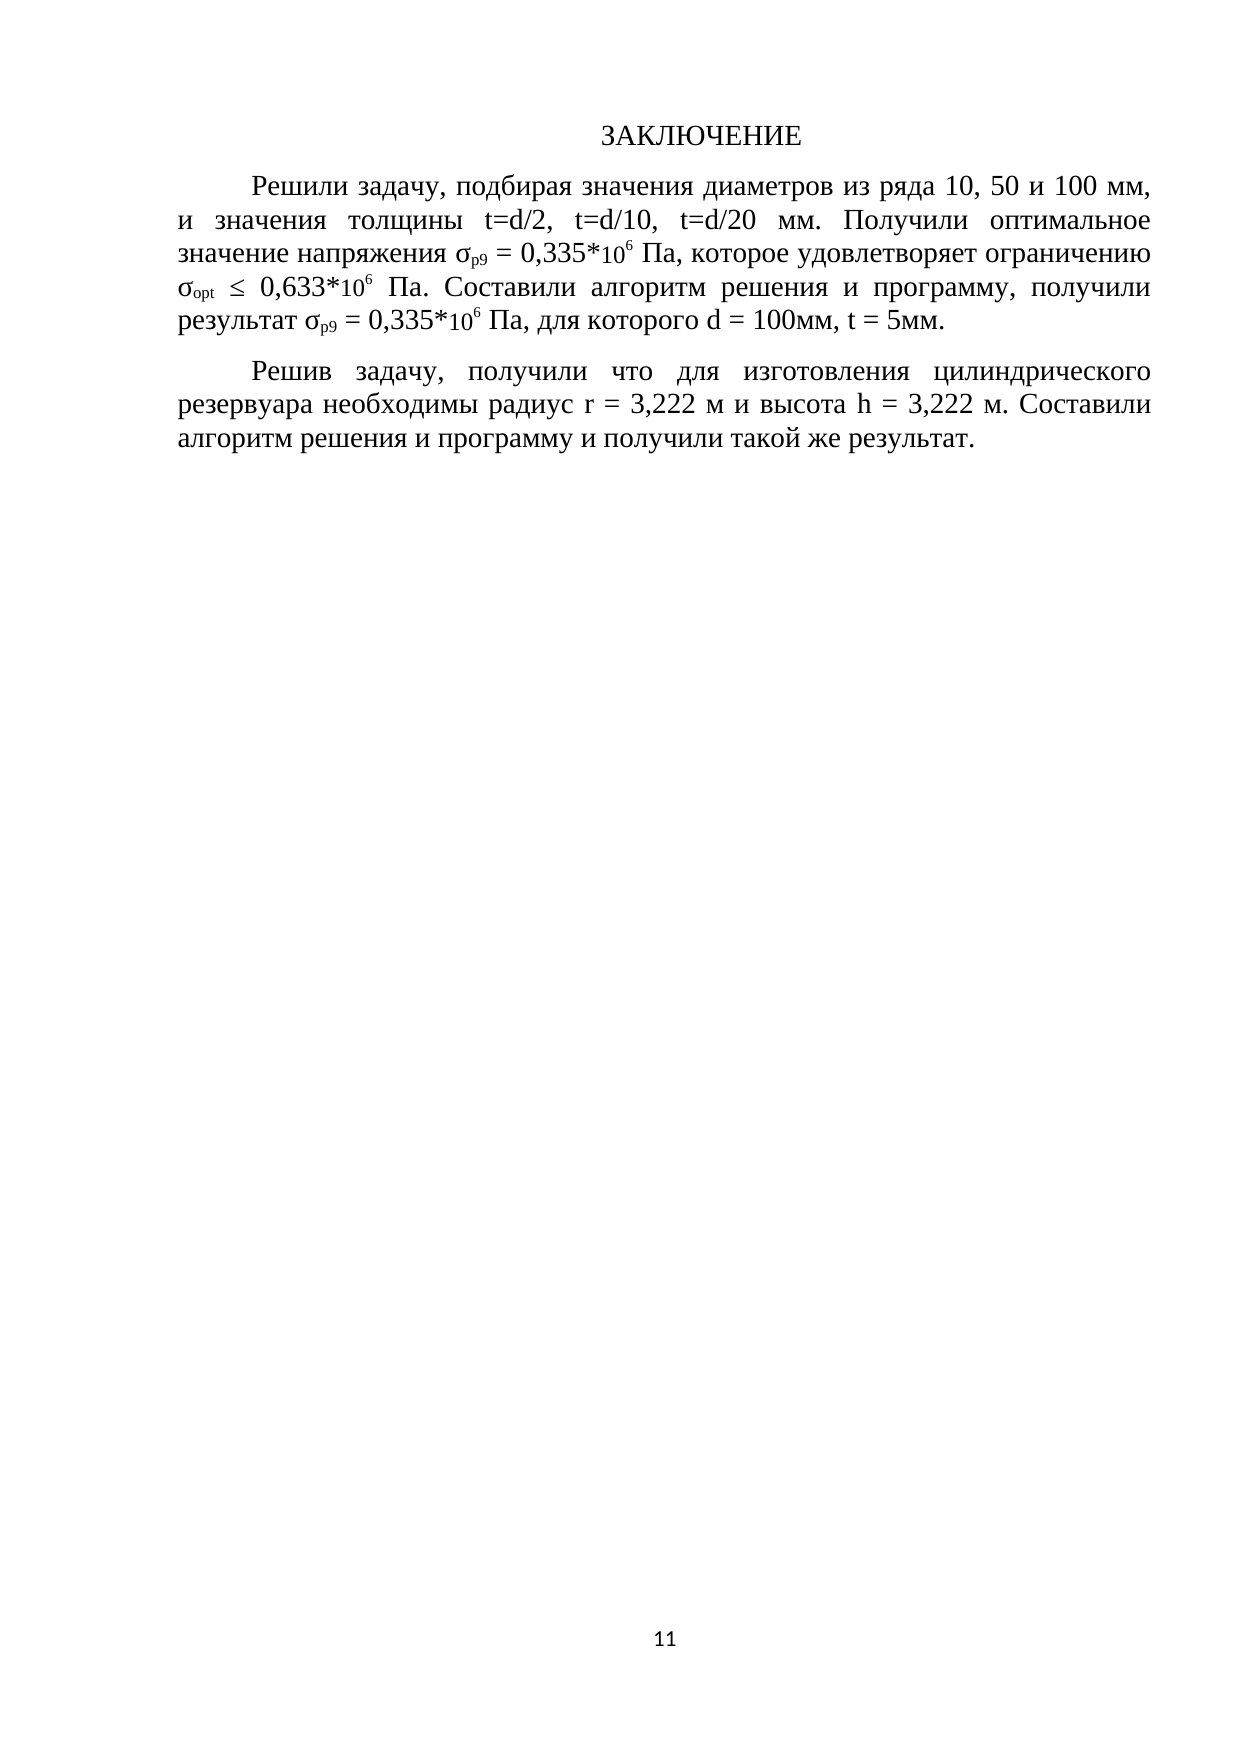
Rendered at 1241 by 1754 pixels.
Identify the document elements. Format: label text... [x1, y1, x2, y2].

text ЗАКЛЮЧЕНИЕ [177, 118, 1152, 152]
text Решив задачу, получили что для изготовления цилиндрического резервуара необходимы радиус r = 3,222 м и высота h = 3,222 м. Составили алгоритм решения и программу и получили такой же результат. [177, 353, 1152, 453]
text Решили задачу, подбирая значения диаметров из ряда 10, 50 и 100 мм, и значения толщины t=d/2, t=d/10, t=d/20 мм. Получили оптимальное значение напряжения σр9 = 0,335* Па, которое удовлетворяет ограничению σopt ≤ 0,633* Па. Составили алгоритм решения и программу, получили результат σр9 = 0,335* Па, для которого d = 100мм, t = 5мм. [177, 168, 1152, 336]
